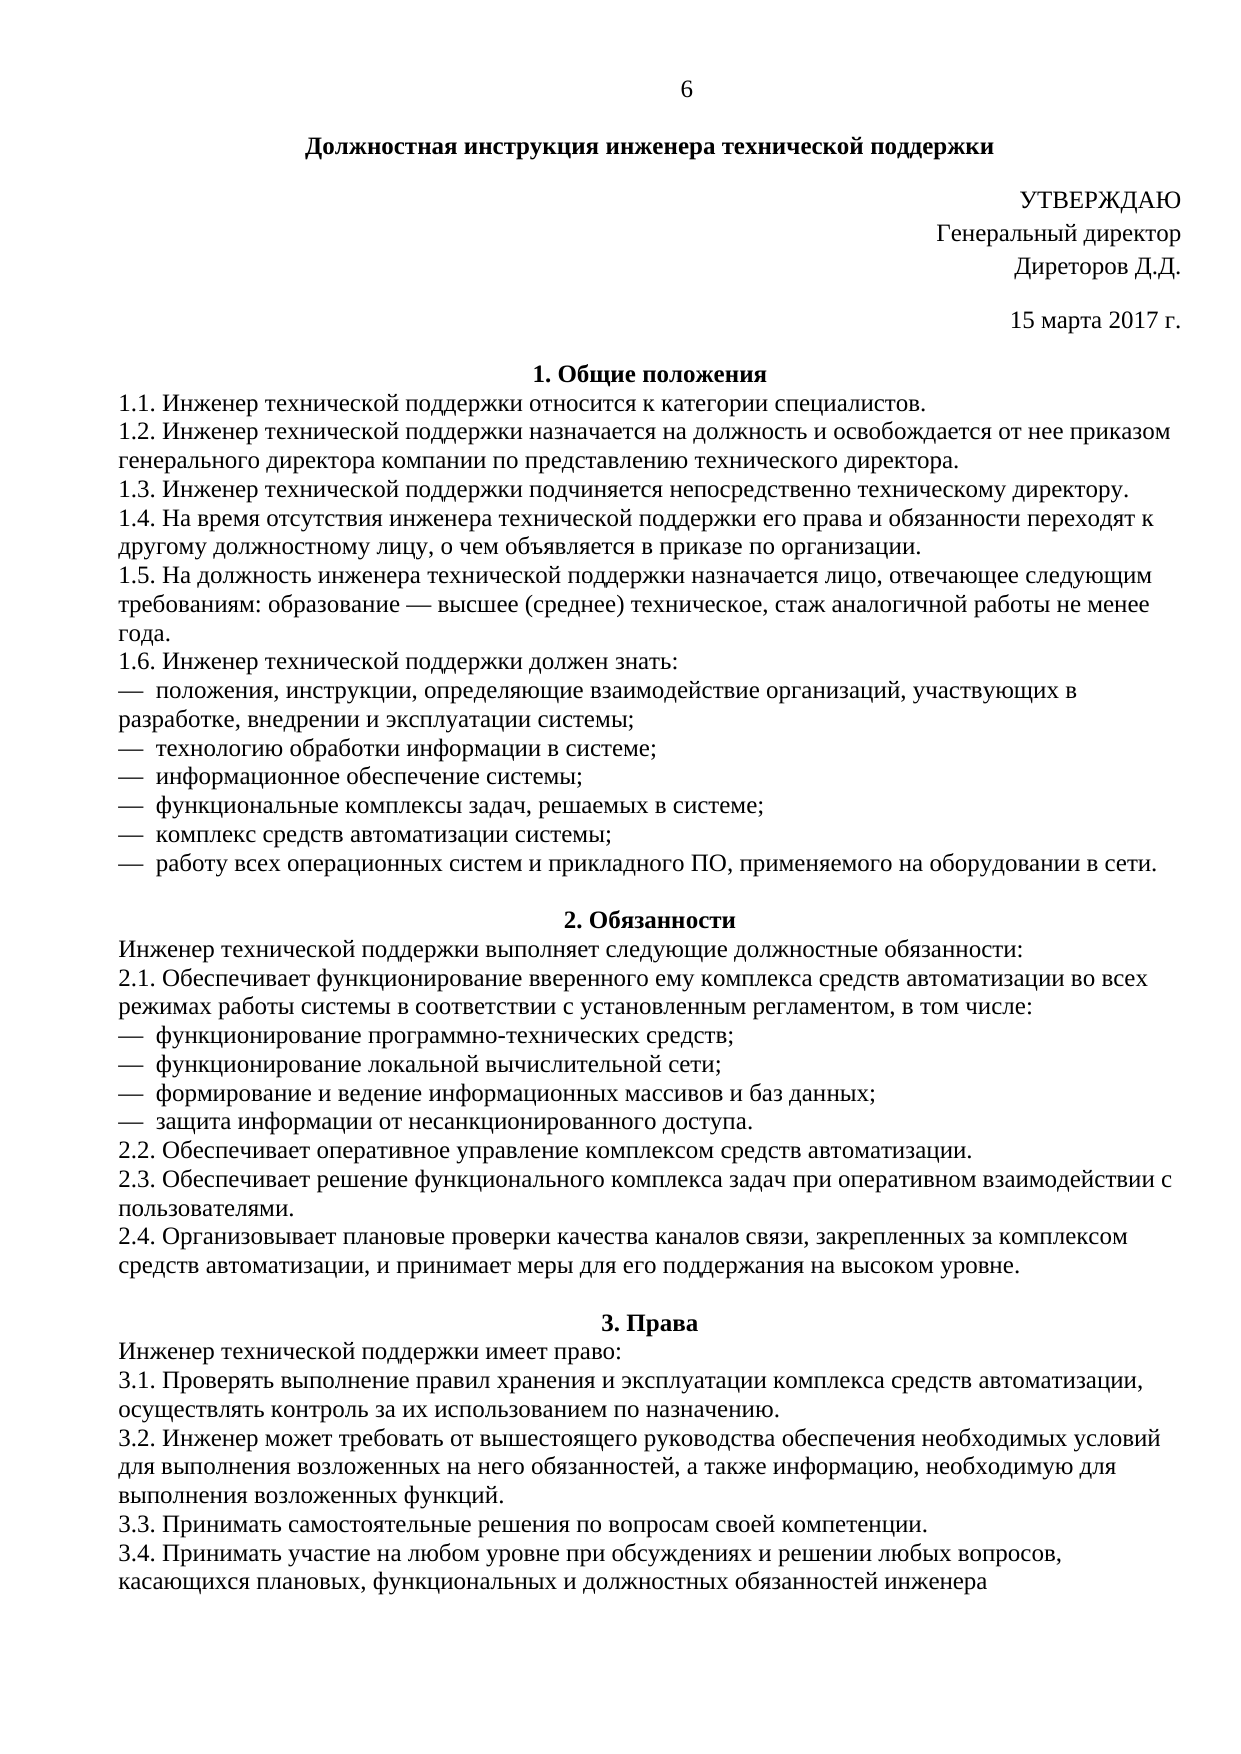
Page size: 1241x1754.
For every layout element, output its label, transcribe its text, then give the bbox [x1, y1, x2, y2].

text УТВЕРЖДАЮ Генеральный директор Диреторов Д.Д. [118, 185, 1181, 280]
text Инженер технической поддержки имеет право: [118, 1336, 1181, 1365]
text 3. Права [118, 1308, 1181, 1336]
text 1. Общие положения [118, 359, 1181, 388]
text Должностная инструкция инженера технической поддержки [118, 131, 1181, 160]
text 15 марта 2017 г. [118, 305, 1181, 334]
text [118, 1365, 1181, 1595]
text Инженер технической поддержки выполняет следующие должностные обязанности: [118, 934, 1181, 963]
text 1.1. Инженер технической поддержки относится к категории специалистов. 1.2. Инженер технической поддержки назначается на должность и освобождается от нее приказом генерального директора компании по представлению технического директора. 1.3. Инженер технической поддержки подчиняется непосредственно техническому директору. 1.4. На время отсутствия инженера технической поддержки его права и обязанности переходят к другому должностному лицу, о чем объявляется в приказе по организации. 1.5. На должность инженера технической поддержки назначается лицо, отвечающее следующим требованиям: образование — высшее (среднее) техническое, стаж аналогичной работы не менее года. 1.6. Инженер технической поддержки должен знать: — положения, инструкции, определяющие взаимодействие организаций, участвующих в разработке, внедрении и эксплуатации системы; — технологию обработки информации в системе; — информационное обеспечение системы; — функциональные комплексы задач, решаемых в системе; — комплекс средств автоматизации системы; — работу всех операционных систем и прикладного ПО, применяемого на оборудовании в сети. [118, 388, 1181, 876]
text 2.1. Обеспечивает функционирование вверенного ему комплекса средств автоматизации во всех режимах работы системы в соответствии с установленным регламентом, в том числе: — функционирование программно-технических средств; — функционирование локальной вычислительной сети; — формирование и ведение информационных массивов и баз данных; — защита информации от несанкционированного доступа. 2.2. Обеспечивает оперативное управление комплексом средств автоматизации. 2.3. Обеспечивает решение функционального комплекса задач при оперативном взаимодействии с пользователями. 2.4. Организовывает плановые проверки качества каналов связи, закрепленных за комплексом средств автоматизации, и принимает меры для его поддержания на высоком уровне. [118, 963, 1181, 1279]
text 2. Обязанности [118, 905, 1181, 934]
